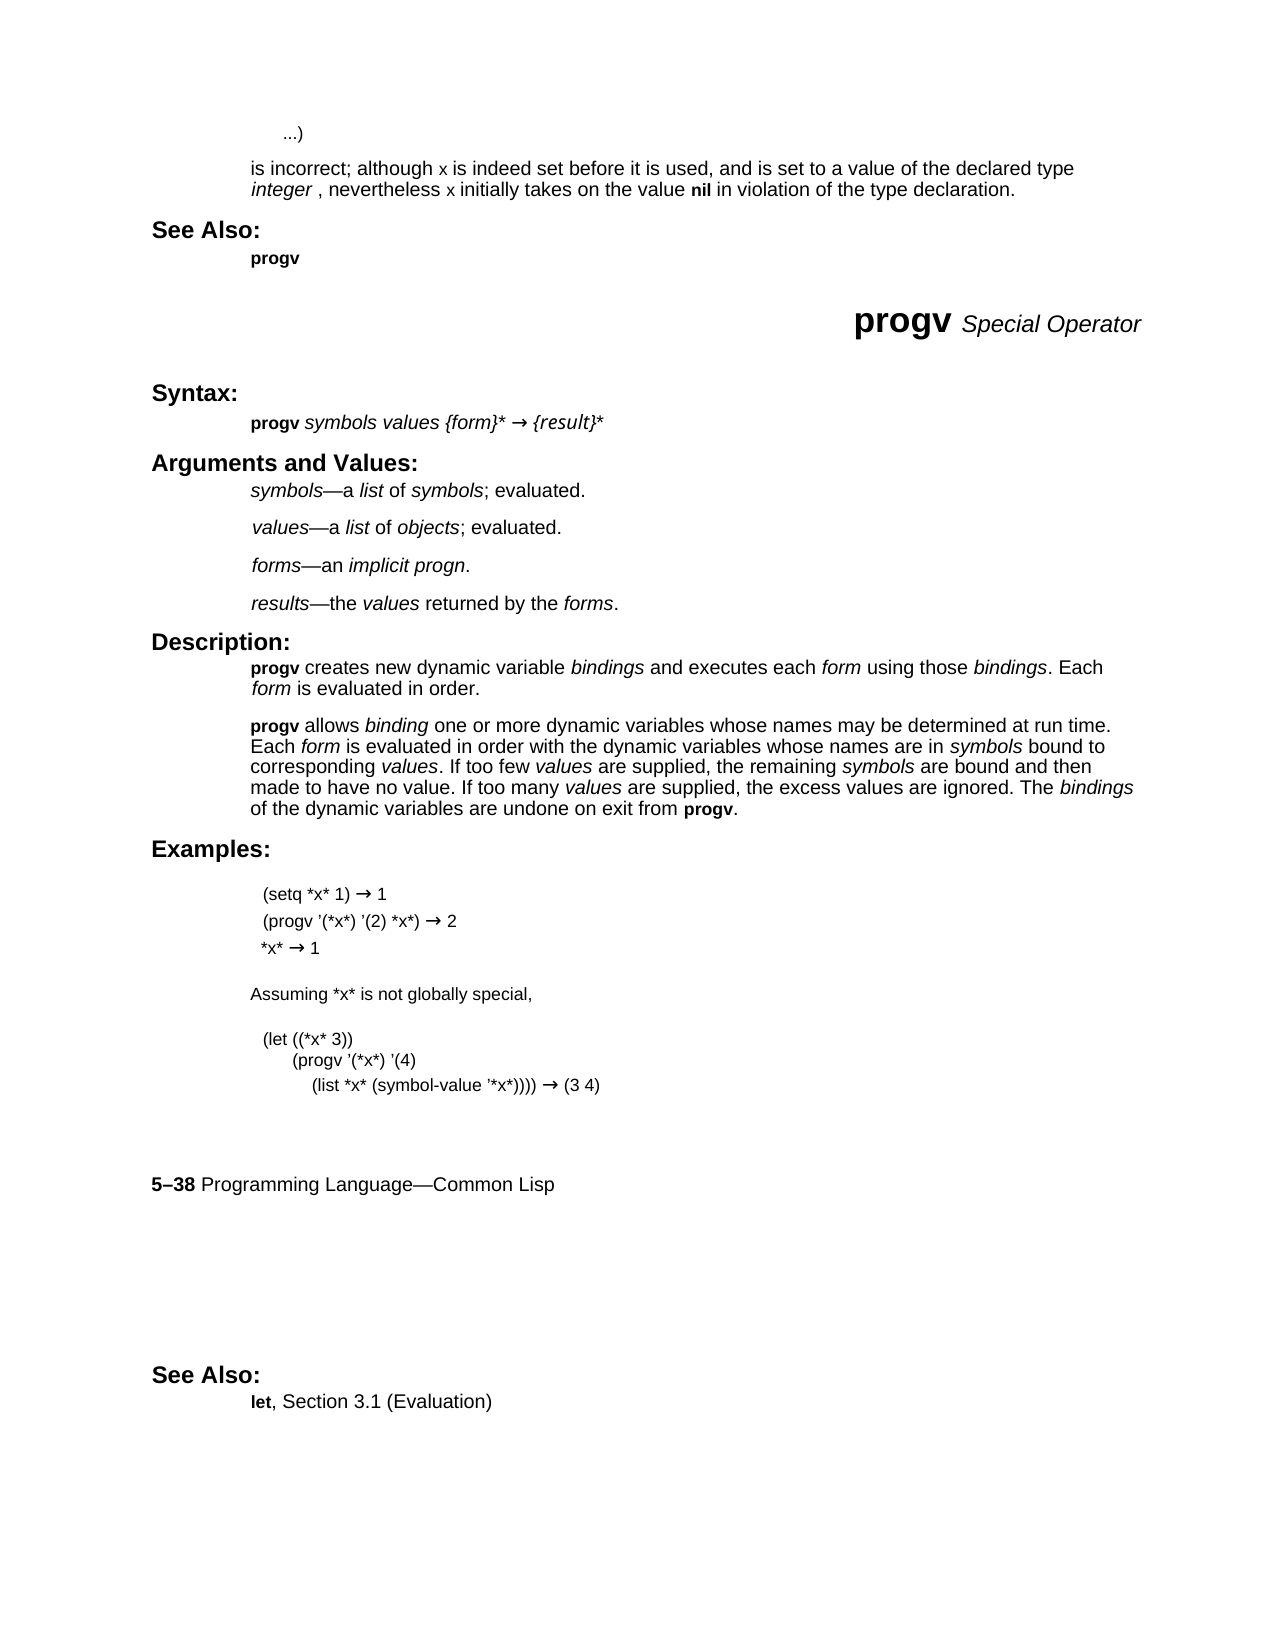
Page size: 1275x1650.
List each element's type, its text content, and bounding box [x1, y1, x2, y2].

text (list *x* (symbol-value ’*x*)))) → (3 4) [312, 1070, 1148, 1097]
text (progv ’(*x*) ’(4) [292, 1050, 1148, 1070]
text Syntax: [152, 378, 1148, 406]
text progv [250, 248, 1148, 268]
text ...) [283, 123, 1148, 143]
text 5–38 Programming Language—Common Lisp [151, 1173, 1148, 1195]
text Examples: [151, 835, 1148, 863]
text progv symbols values {form}* → {result}* [250, 408, 1148, 435]
text progv Special Operator [150, 299, 1141, 340]
text Arguments and Values: [151, 449, 1148, 476]
text progv creates new dynamic variable bindings and executes each form using those bindings. Each form is evaluated in order. [250, 658, 1136, 699]
text progv allows binding one or more dynamic variables whose names may be determined at run time. Each form is evaluated in order with the dynamic variables whose names are in symbols bound to corresponding values. If too few values are supplied, the remaining symbols are bound and then made to have no value. If too many values are supplied, the excess values are ignored. The bindings of the dynamic variables are undone on exit from progv. [250, 716, 1147, 819]
text *x* → 1 [261, 934, 1148, 961]
text symbols—a list of symbols; evaluated. [250, 478, 1148, 501]
text See Also: [152, 1361, 1148, 1388]
text is incorrect; although x is indeed set before it is used, and is set to a value of the declared type integer , nevertheless x initially takes on the value nil in violation of the type declaration. [250, 159, 1129, 200]
text let, Section 3.1 (Evaluation) [251, 1390, 1148, 1413]
text Description: [151, 628, 1148, 656]
text forms—an implicit progn. [252, 554, 1148, 577]
text results—the values returned by the forms. [251, 592, 1148, 614]
text (setq *x* 1) → 1 [263, 880, 1148, 907]
text (let ((*x* 3)) [263, 1028, 1148, 1049]
text See Also: [152, 216, 1148, 243]
text Assuming *x* is not globally special, [250, 984, 1148, 1004]
text values—a list of objects; evaluated. [252, 516, 1148, 539]
text (progv ’(*x*) ’(2) *x*) → 2 [263, 907, 1148, 934]
